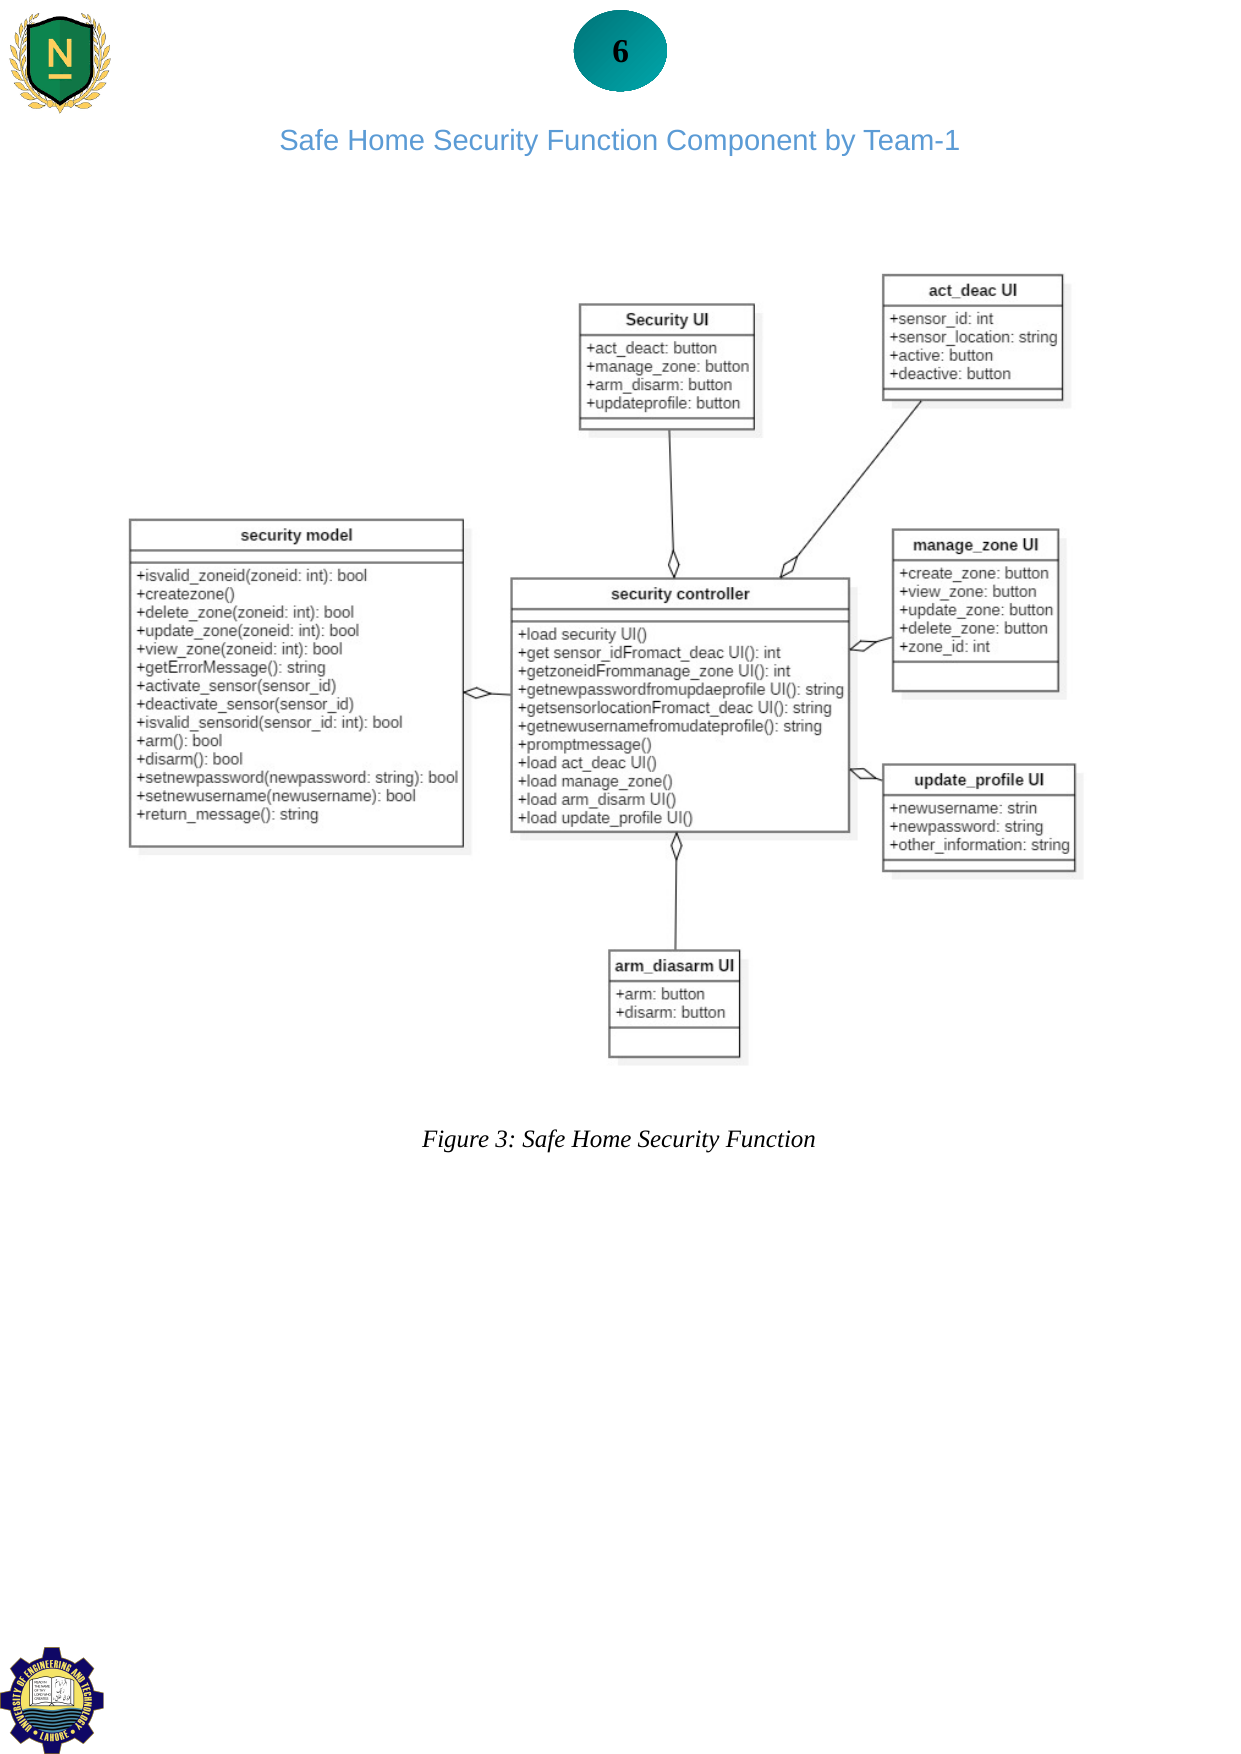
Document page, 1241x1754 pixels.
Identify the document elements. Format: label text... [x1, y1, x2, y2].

subtitle Safe Home Security Function Component by Team-1 [118, 123, 1122, 156]
picture [0, 0, 121, 117]
picture [118, 263, 1123, 1106]
picture [0, 1647, 104, 1754]
